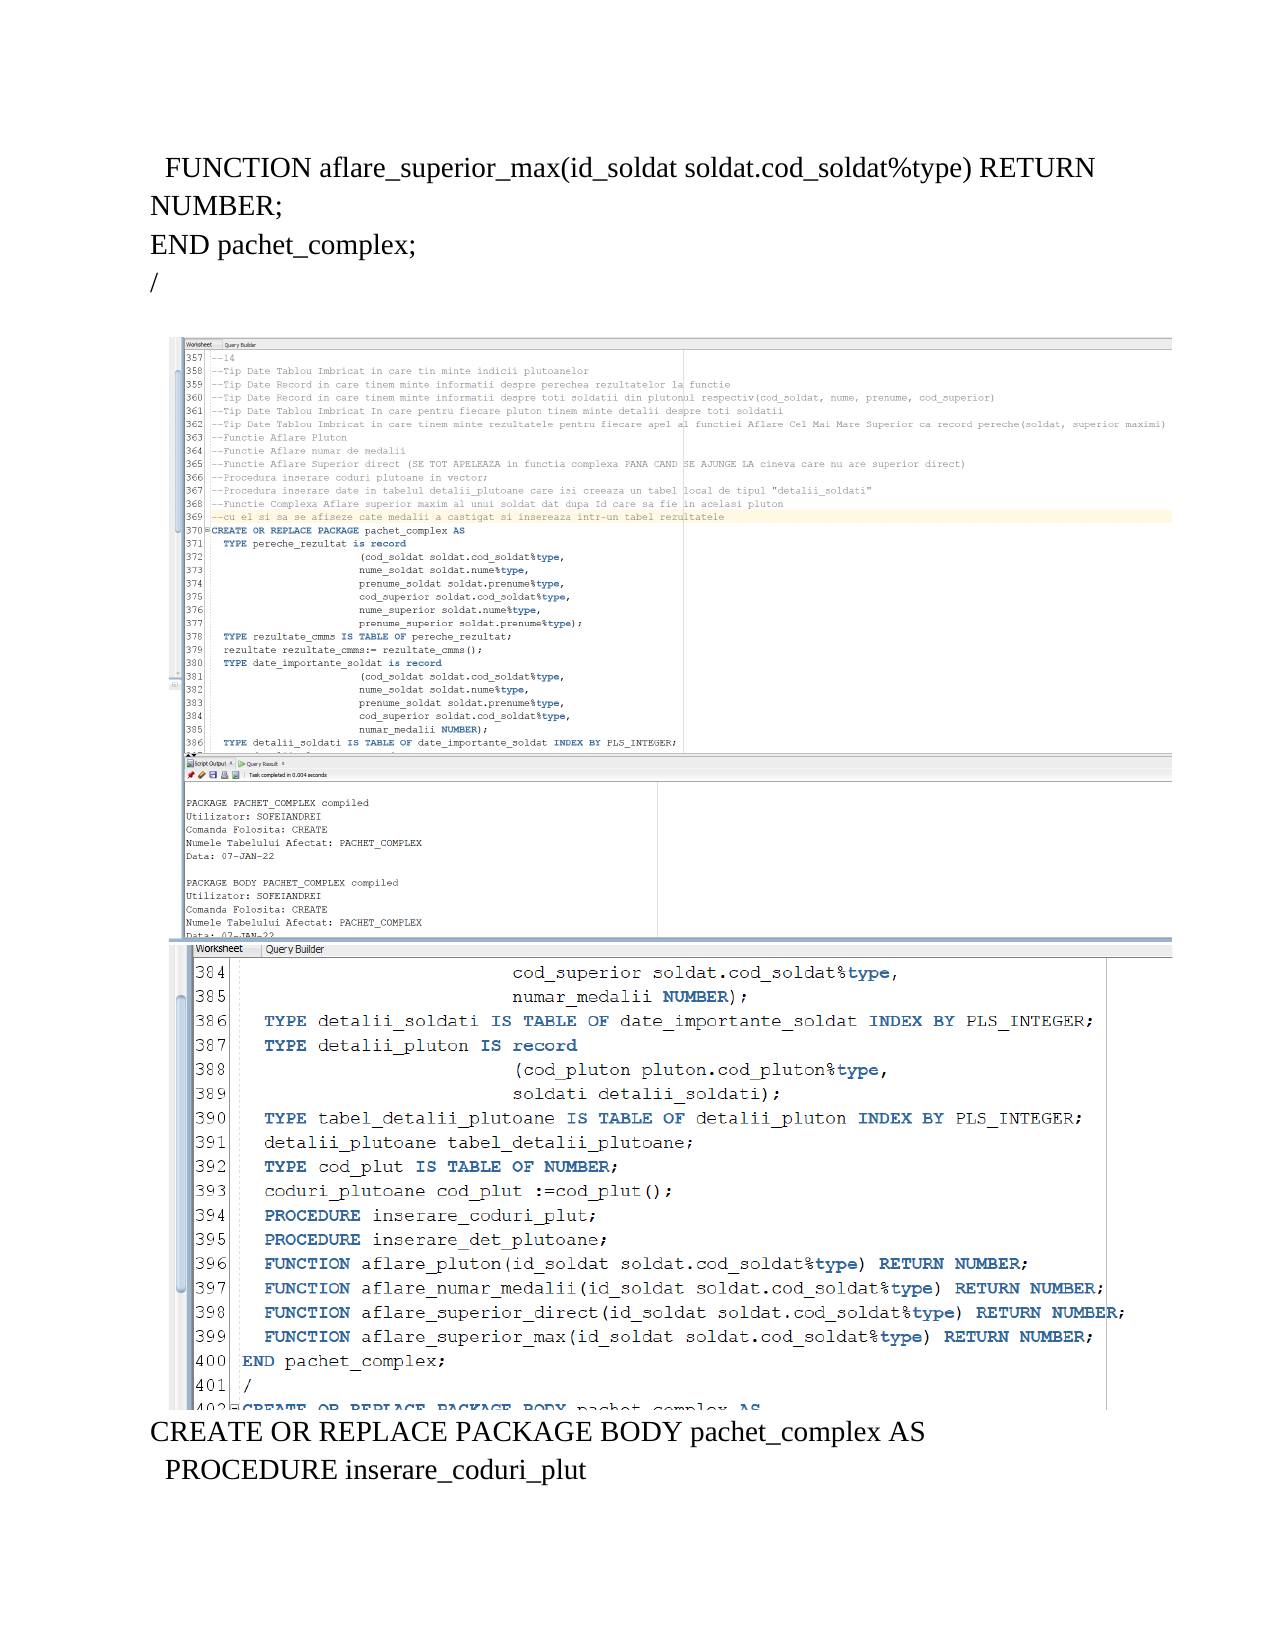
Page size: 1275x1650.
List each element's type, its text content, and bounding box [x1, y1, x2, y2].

text / [150, 266, 1125, 299]
text CREATE OR REPLACE PACKAGE BODY pachet_complex AS [150, 1414, 1125, 1447]
text END pachet_complex; [150, 227, 1125, 261]
text PROCEDURE inserare_coduri_plut [150, 1452, 1125, 1486]
text FUNCTION aflare_superior_max(id_soldat soldat.cod_soldat%type) RETURN NUMBER; [150, 150, 1125, 222]
